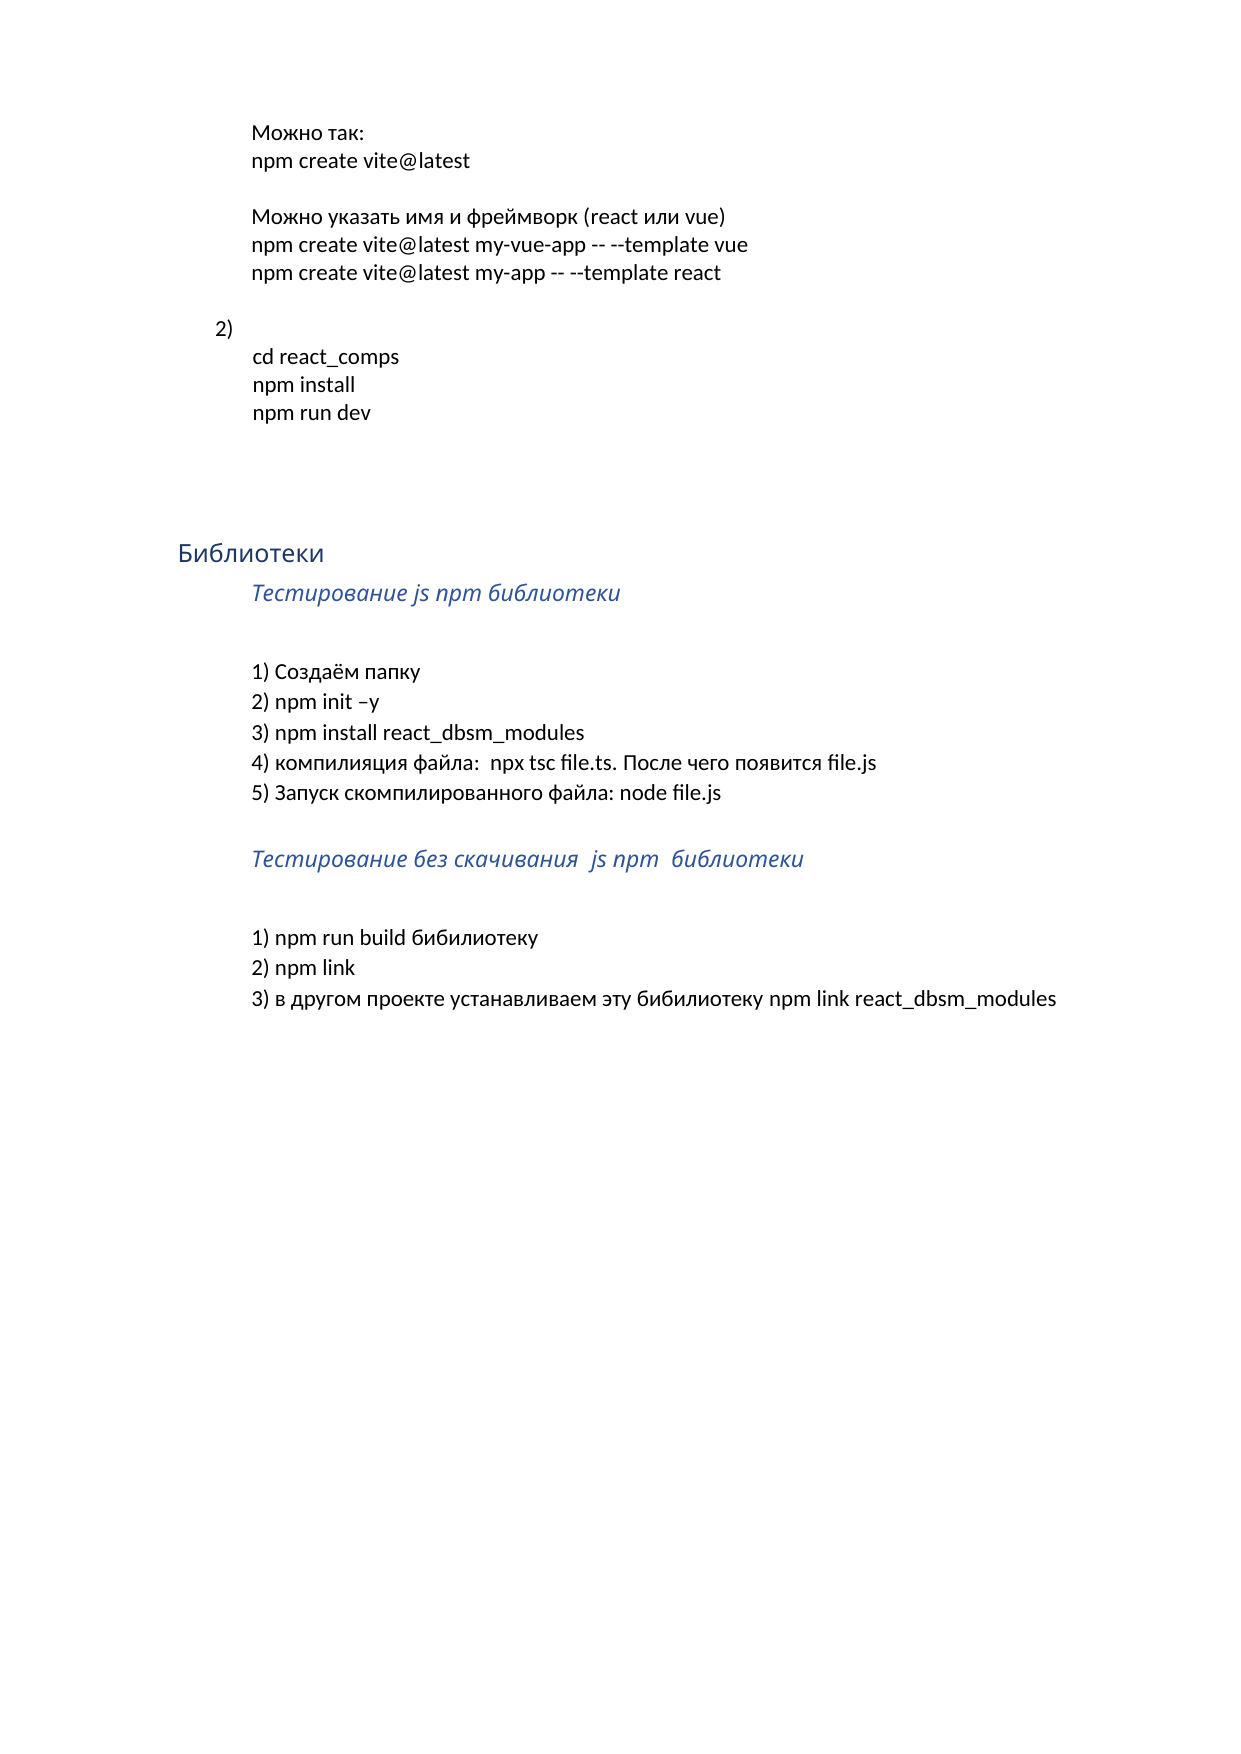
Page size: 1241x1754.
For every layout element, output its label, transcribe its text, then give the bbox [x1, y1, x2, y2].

text 1) npm run build бибилиотеку [251, 923, 1152, 951]
subtitle Тестирование js npm библиотеки [251, 577, 1152, 608]
text 5) Запуск скомпилированного файла: node file.js [251, 778, 1152, 806]
list npm run dev [252, 398, 1152, 426]
text Можно указать имя и фреймворк (react или vue) [251, 202, 1152, 230]
list cd react_comps [252, 342, 1152, 370]
subtitle Тестирование без скачивания js npm библиотеки [251, 843, 1152, 874]
text npm create vite@latest my-vue-app -- --template vue [251, 230, 1152, 258]
list npm install [252, 370, 1152, 398]
text 3) в другом проекте устанавливаем эту бибилиотеку npm link react_dbsm_modules [251, 984, 1152, 1012]
text 2) npm link [251, 953, 1152, 981]
text 3) npm install react_dbsm_modules [251, 718, 1152, 746]
subtitle Библиотеки [177, 536, 1152, 570]
text 4) компилияция файла: npx tsc file.ts. После чего появится file.js [251, 748, 1152, 776]
text npm create vite@latest my-app -- --template react [251, 258, 1152, 286]
text 1) Создаём папку [251, 657, 1152, 685]
text 2) npm init –y [251, 687, 1152, 715]
text Можно так: [251, 118, 1152, 146]
text npm create vite@latest [251, 146, 1152, 174]
